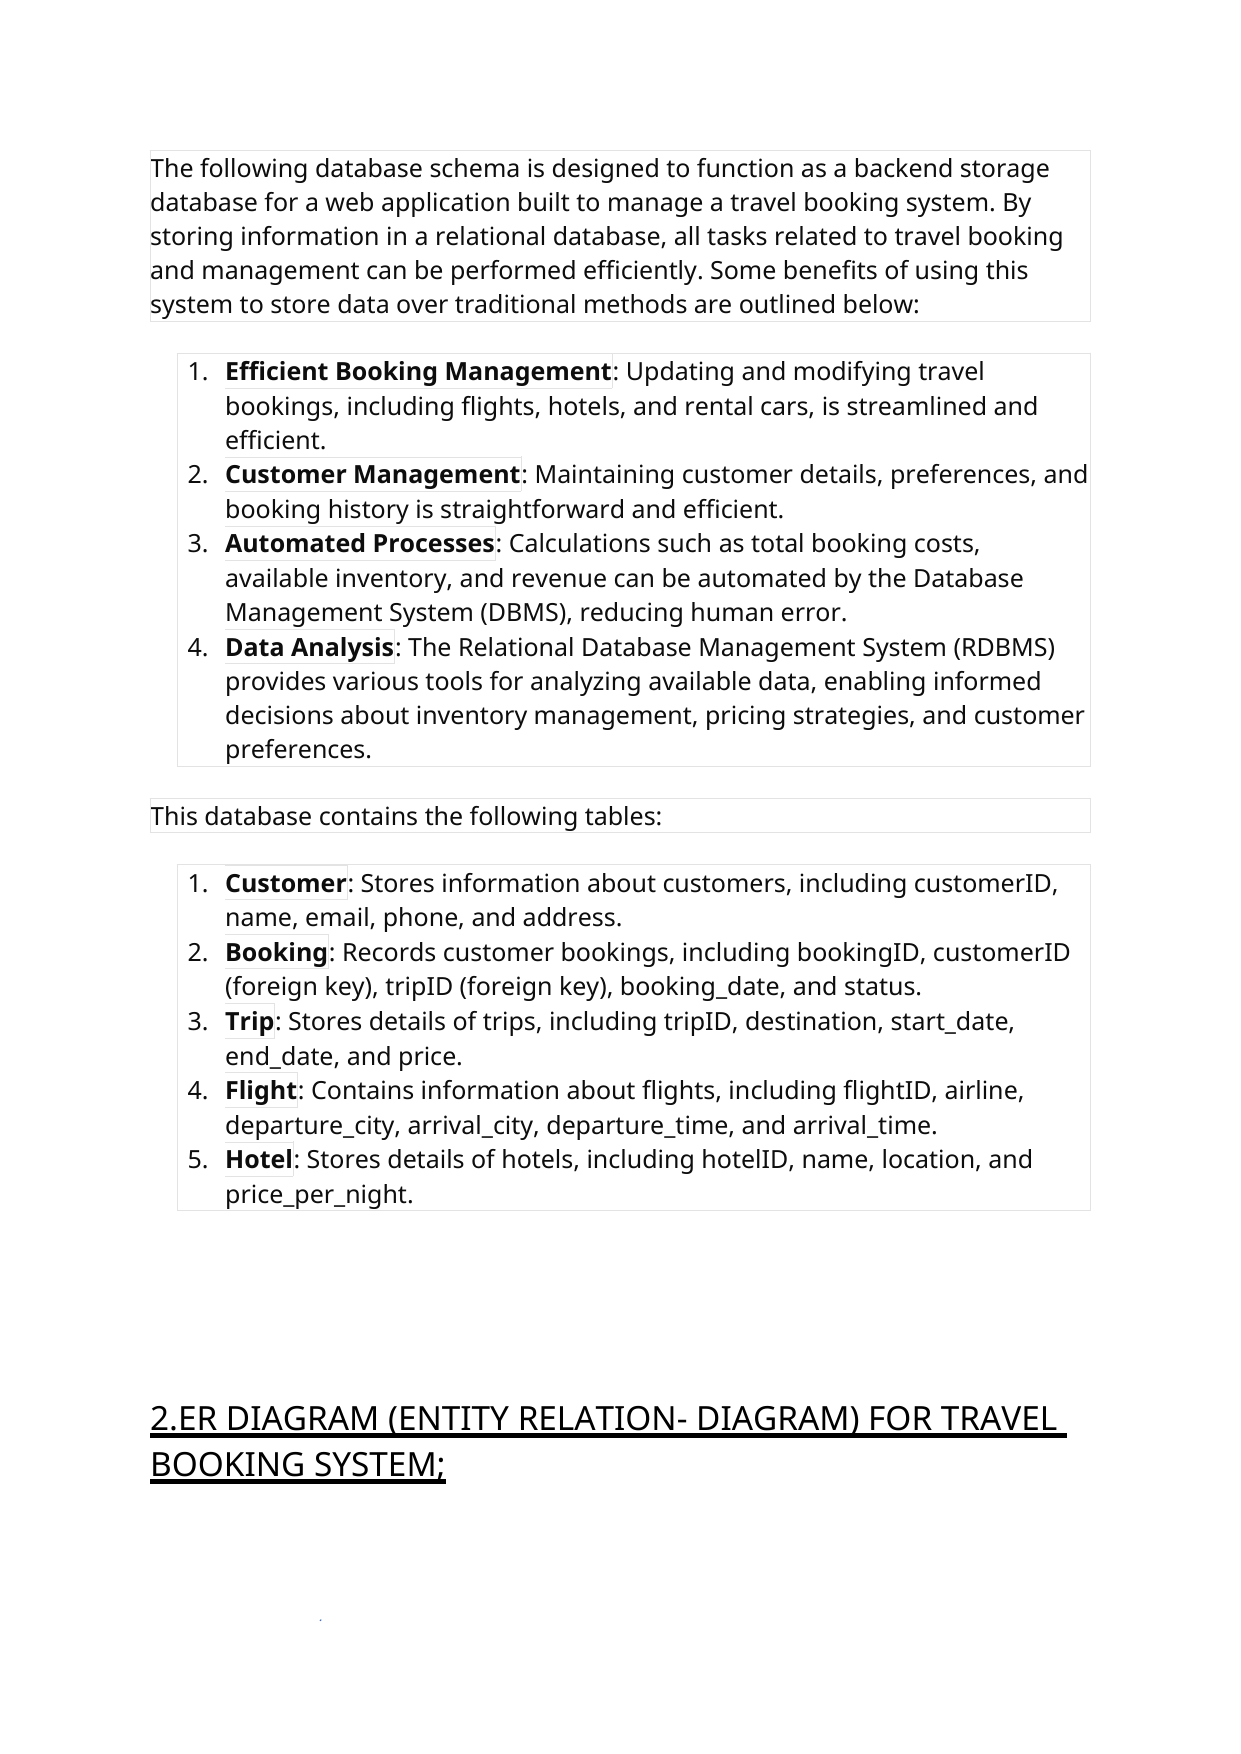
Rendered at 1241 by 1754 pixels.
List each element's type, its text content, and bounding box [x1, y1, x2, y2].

list Automated Processes: Calculations such as total booking costs, available inventory, and revenue can be automated by the Database Management System (DBMS), reducing human error. [178, 525, 1090, 628]
list Trip: Stores details of trips, including tripID, destination, start_date, end_date, and price. [178, 1002, 1090, 1072]
text The following database schema is designed to function as a backend storage database for a web application built to manage a travel booking system. By storing information in a relational database, all tasks related to travel booking and management can be performed efficiently. Some benefits of using this system to store data over traditional methods are outlined below: [151, 151, 1090, 321]
list Data Analysis: The Relational Database Management System (RDBMS) provides various tools for analyzing available data, enabling informed decisions about inventory management, pricing strategies, and customer preferences. [178, 628, 1090, 766]
list Hotel: Stores details of hotels, including hotelID, name, location, and price_per_night. [178, 1141, 1090, 1210]
text This database contains the following tables: [151, 799, 1090, 832]
text 2.ER DIAGRAM (ENTITY RELATION- DIAGRAM) FOR TRAVEL BOOKING SYSTEM; [150, 1395, 1090, 1486]
list Efficient Booking Management: Updating and modifying travel bookings, including flights, hotels, and rental cars, is streamlined and efficient. [178, 354, 1090, 456]
list Customer Management: Maintaining customer details, preferences, and booking history is straightforward and efficient. [178, 456, 1090, 525]
list Booking: Records customer bookings, including bookingID, customerID (foreign key), tripID (foreign key), booking_date, and status. [178, 933, 1090, 1002]
list Flight: Contains information about flights, including flightID, airline, departure_city, arrival_city, departure_time, and arrival_time. [178, 1072, 1090, 1141]
list Customer: Stores information about customers, including customerID, name, email, phone, and address. [178, 865, 1090, 933]
